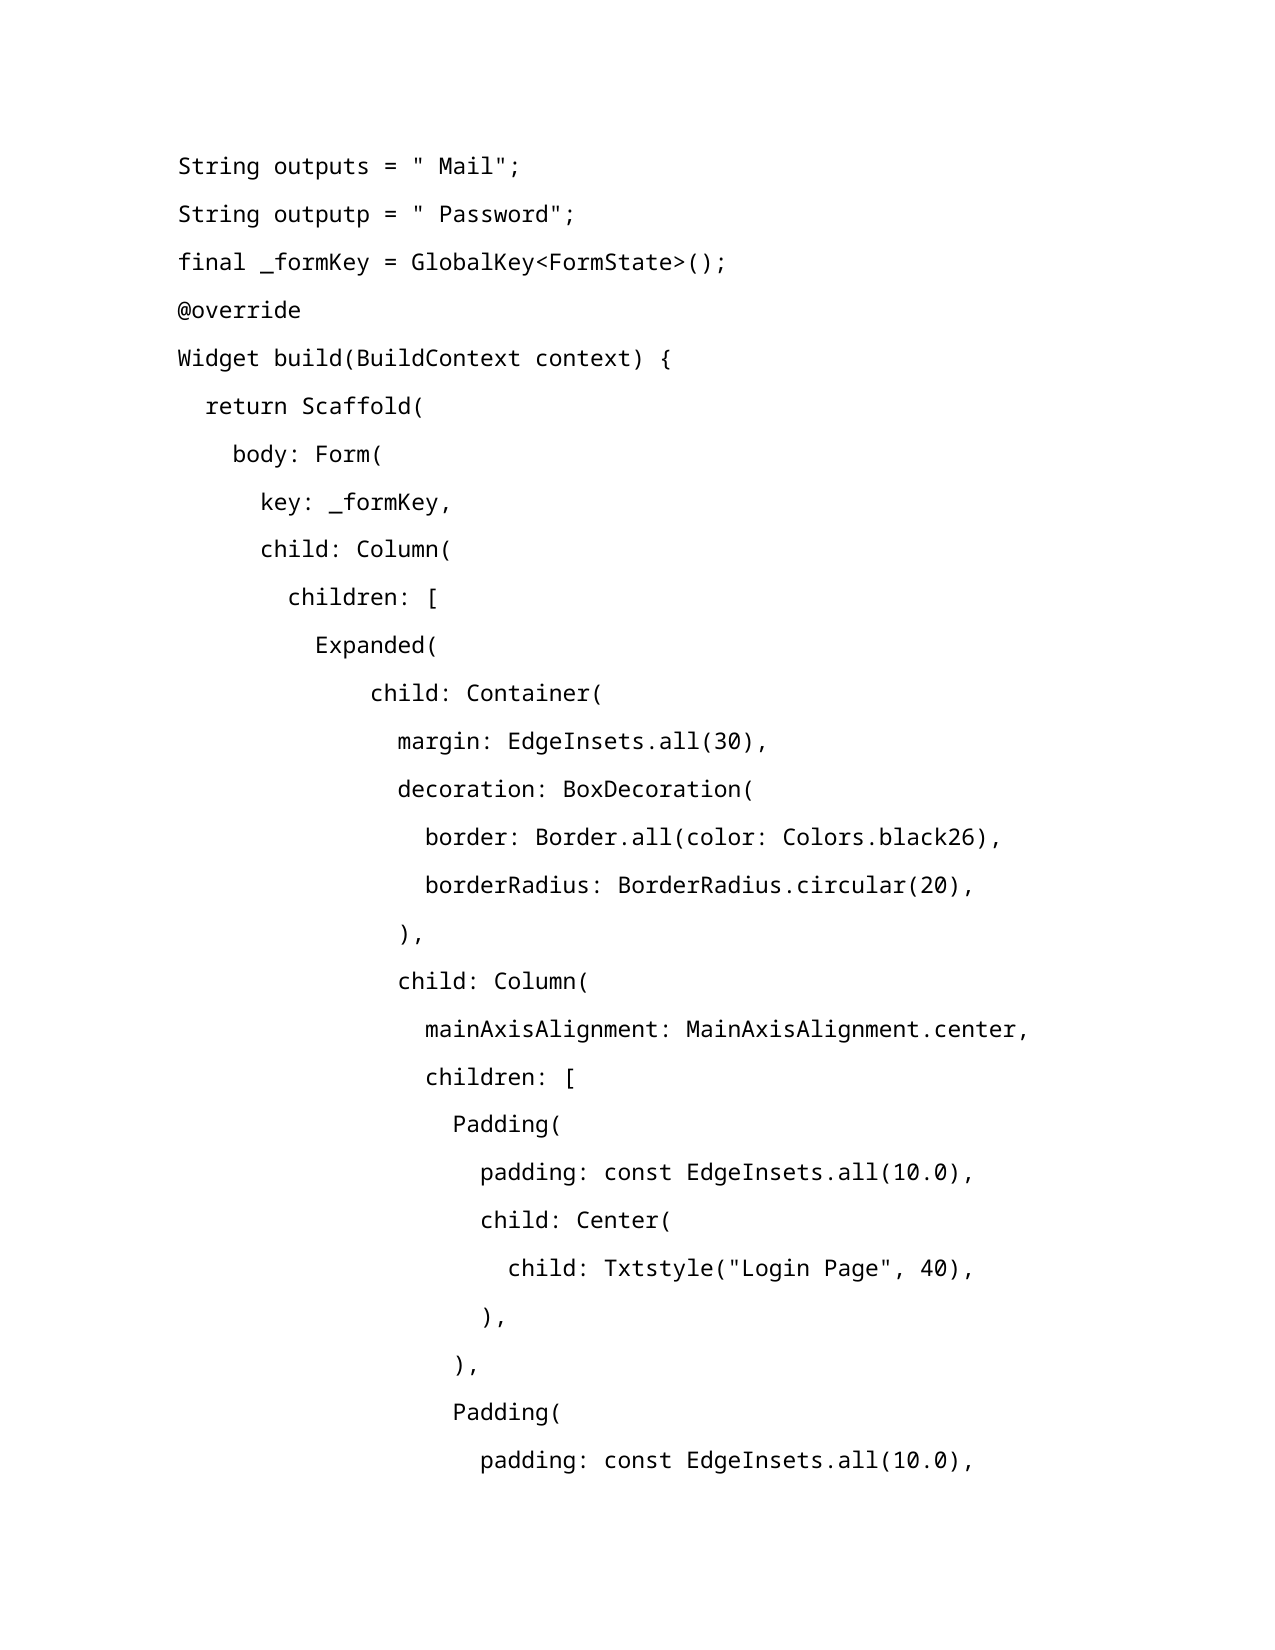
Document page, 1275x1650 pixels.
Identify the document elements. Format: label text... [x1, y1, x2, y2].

text String outputp = " Password"; [150, 198, 1125, 229]
text Expanded( [150, 629, 1125, 660]
text padding: const EdgeInsets.all(10.0), [150, 1156, 1125, 1187]
text return Scaffold( [150, 389, 1125, 421]
text decoration: BoxDecoration( [150, 773, 1125, 804]
text children: [ [150, 1060, 1125, 1092]
text String outputs = " Mail"; [150, 150, 1125, 181]
text children: [ [150, 581, 1125, 612]
text ), [150, 1348, 1125, 1379]
text child: Column( [150, 533, 1125, 564]
text @override [150, 294, 1125, 325]
text child: Txtstyle("Login Page", 40), [150, 1252, 1125, 1283]
text body: Form( [150, 437, 1125, 469]
text key: _formKey, [150, 485, 1125, 517]
text child: Center( [150, 1204, 1125, 1235]
text Padding( [150, 1396, 1125, 1427]
text Padding( [150, 1108, 1125, 1139]
text mainAxisAlignment: MainAxisAlignment.center, [150, 1012, 1125, 1044]
text child: Column( [150, 964, 1125, 996]
text Widget build(BuildContext context) { [150, 342, 1125, 373]
text final _formKey = GlobalKey<FormState>(); [150, 246, 1125, 277]
text ), [150, 1300, 1125, 1331]
text borderRadius: BorderRadius.circular(20), [150, 869, 1125, 900]
text ), [150, 917, 1125, 948]
text border: Border.all(color: Colors.black26), [150, 821, 1125, 852]
text margin: EdgeInsets.all(30), [150, 725, 1125, 756]
text child: Container( [150, 677, 1125, 708]
text padding: const EdgeInsets.all(10.0), [150, 1444, 1125, 1475]
